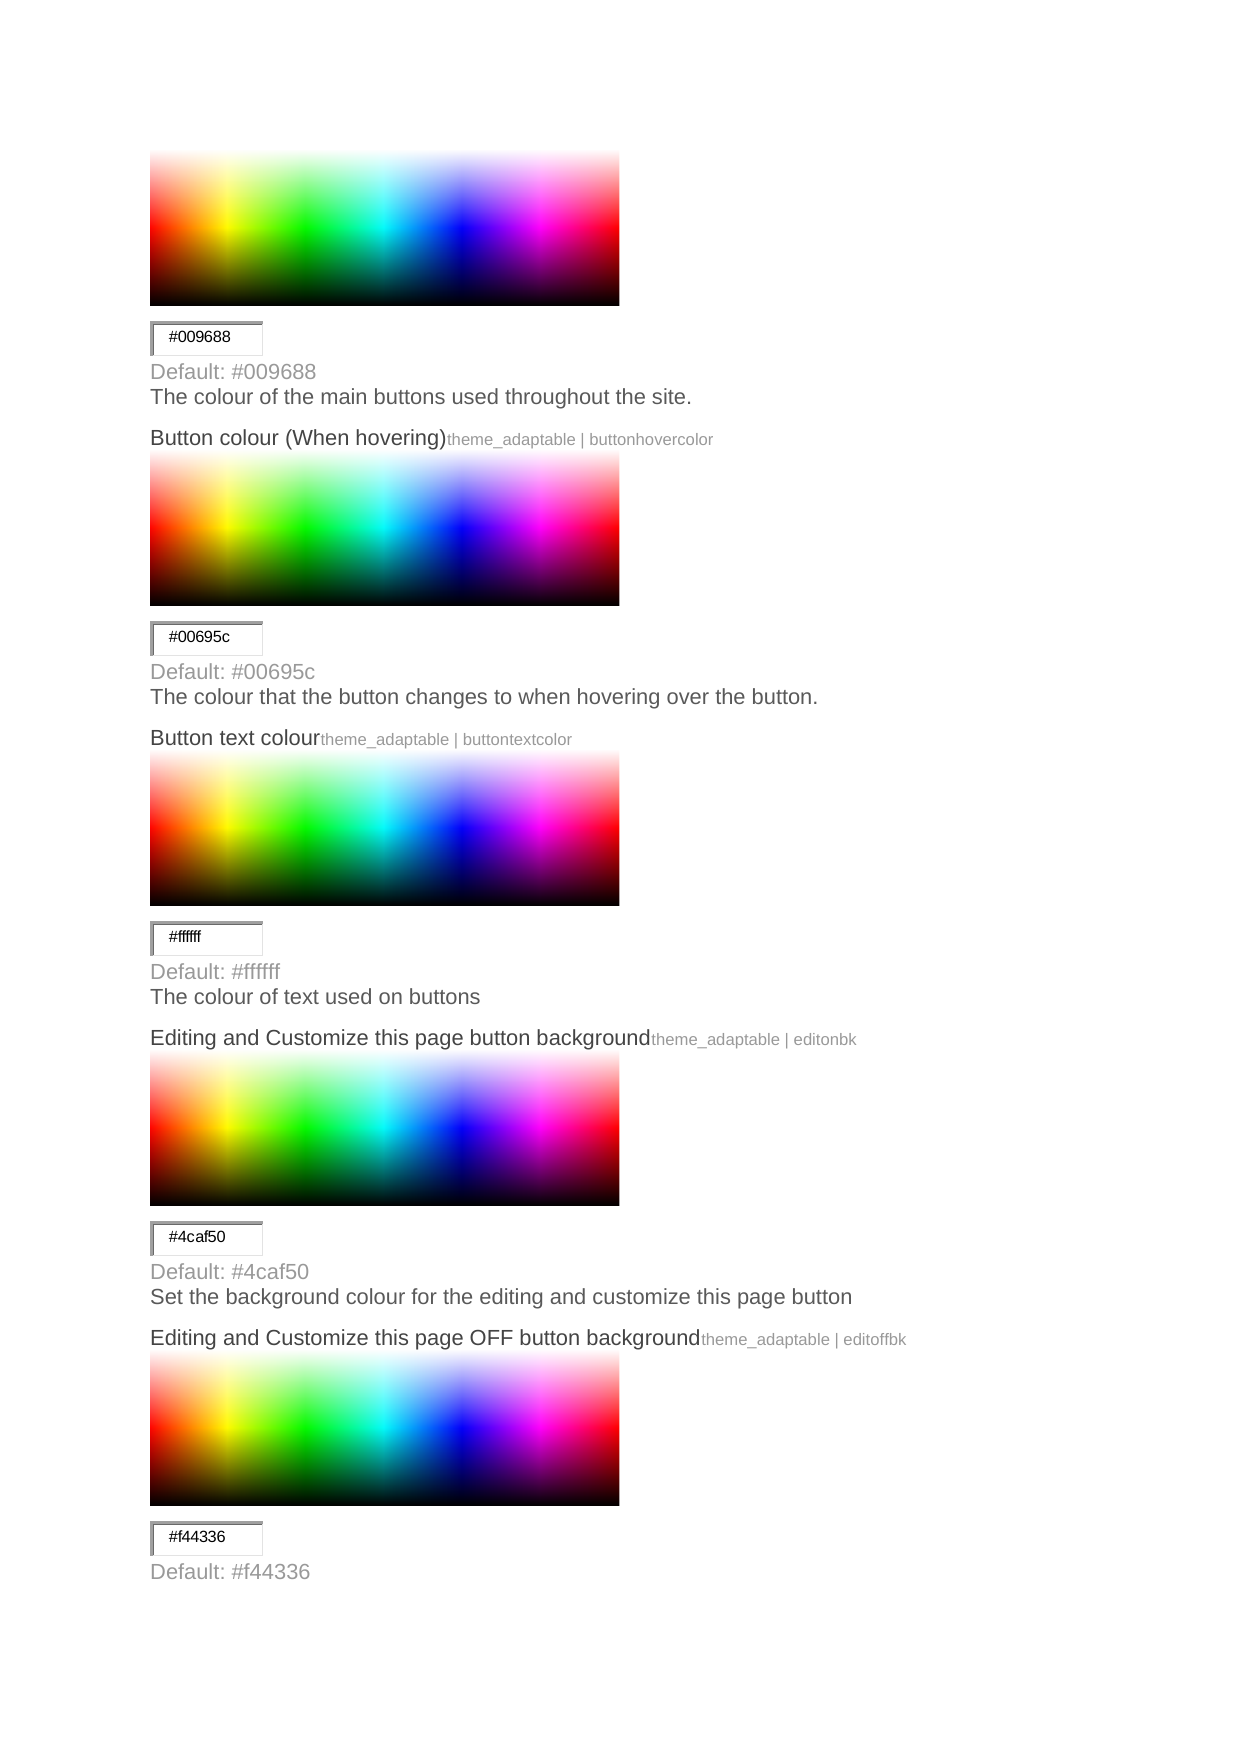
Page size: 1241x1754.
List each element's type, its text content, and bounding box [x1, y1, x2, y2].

text The colour of the main buttons used throughout the site. [150, 384, 1090, 409]
picture [150, 450, 620, 606]
text Default: #00695c [150, 659, 1090, 684]
text Default: #ffffff [150, 959, 1090, 984]
text Button colour (When hovering)theme_adaptable | buttonhovercolor [150, 425, 1090, 450]
text Editing and Customize this page OFF button backgroundtheme_adaptable | editoffbk [150, 1325, 1090, 1350]
text The colour of text used on buttons [150, 984, 1090, 1009]
text The colour that the button changes to when hovering over the button. [150, 684, 1090, 709]
picture [150, 1050, 620, 1206]
text Button text colourtheme_adaptable | buttontextcolor [150, 725, 1090, 750]
picture [150, 1350, 620, 1506]
text Editing and Customize this page button backgroundtheme_adaptable | editonbk [150, 1025, 1090, 1050]
text Default: #009688 [150, 359, 1090, 384]
picture [150, 750, 620, 906]
text Default: #4caf50 [150, 1259, 1090, 1284]
text Set the background colour for the editing and customize this page button [150, 1284, 1090, 1309]
text Default: #f44336 [150, 1559, 1090, 1584]
picture [150, 150, 620, 306]
